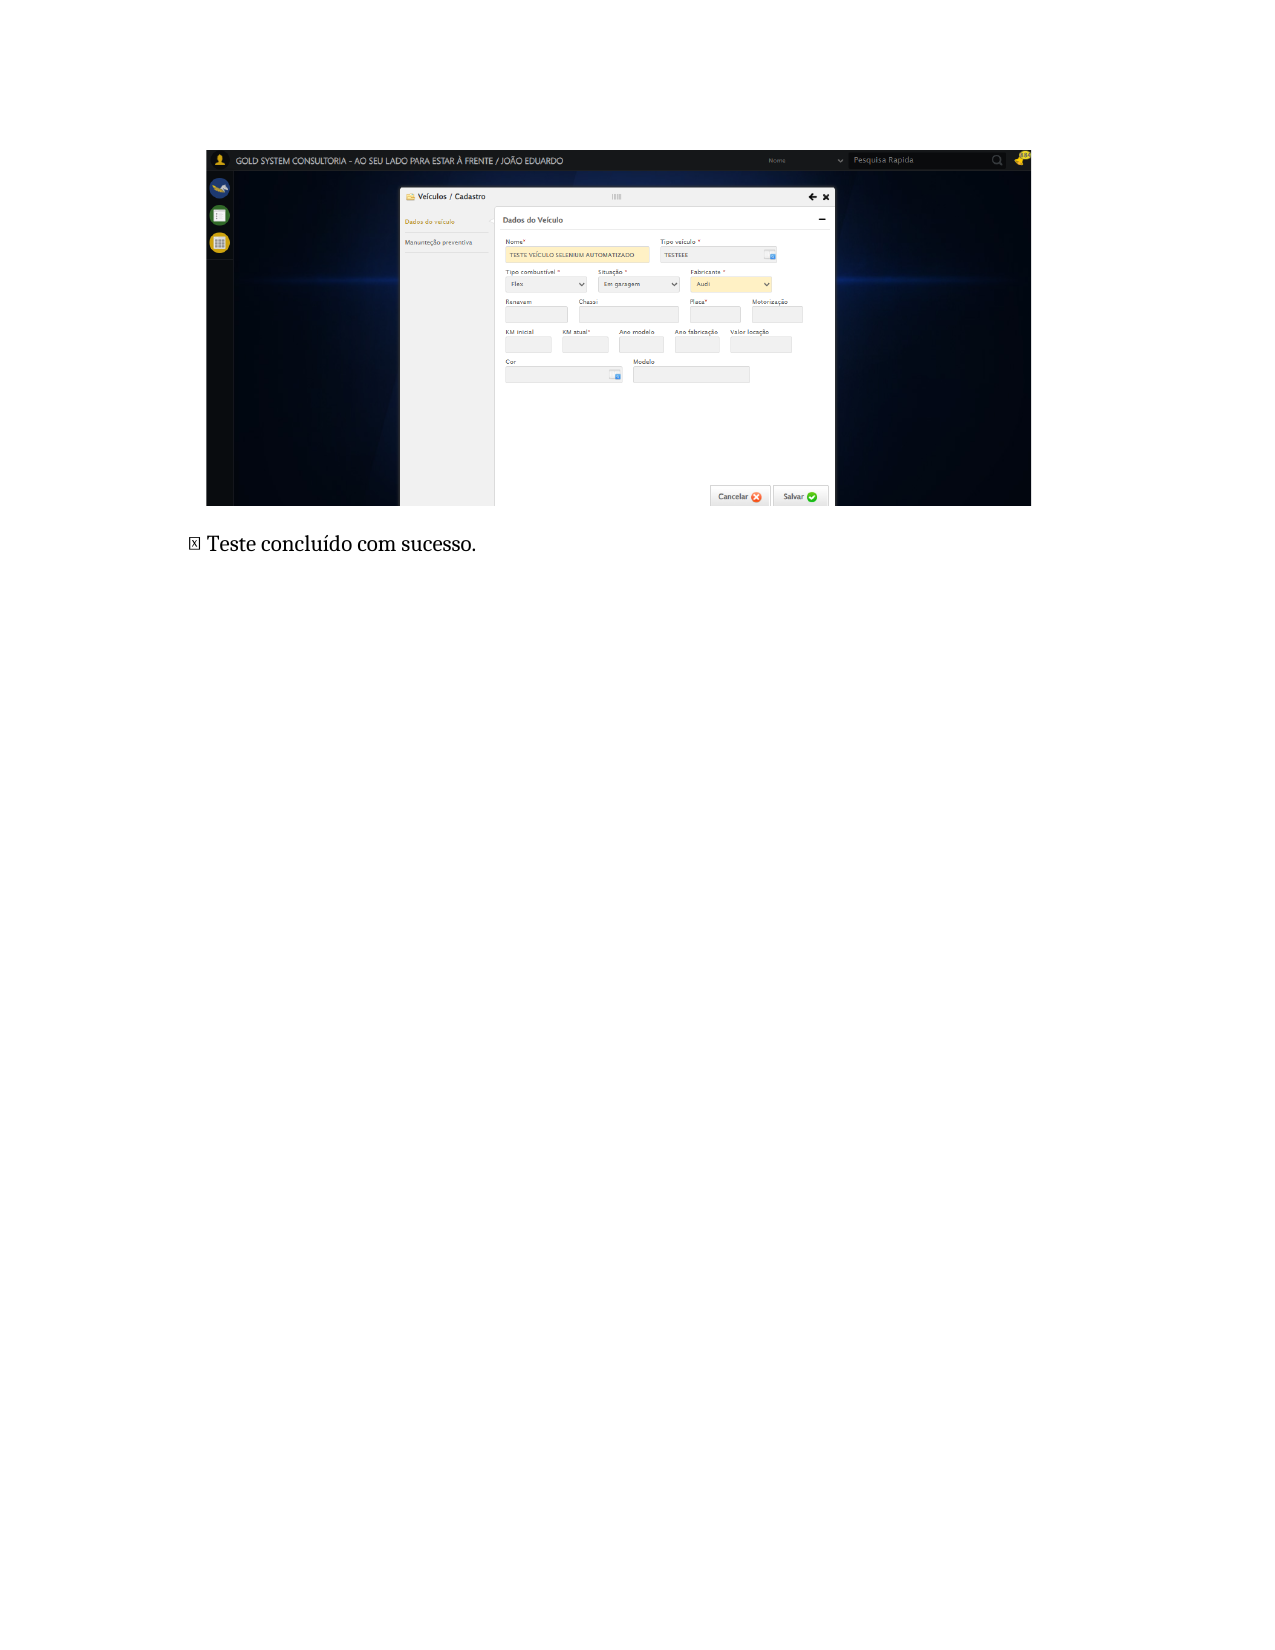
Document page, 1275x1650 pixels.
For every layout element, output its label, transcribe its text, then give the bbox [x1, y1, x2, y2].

picture [206, 150, 1032, 506]
text ✅ Teste concluído com sucesso. [187, 530, 1087, 557]
